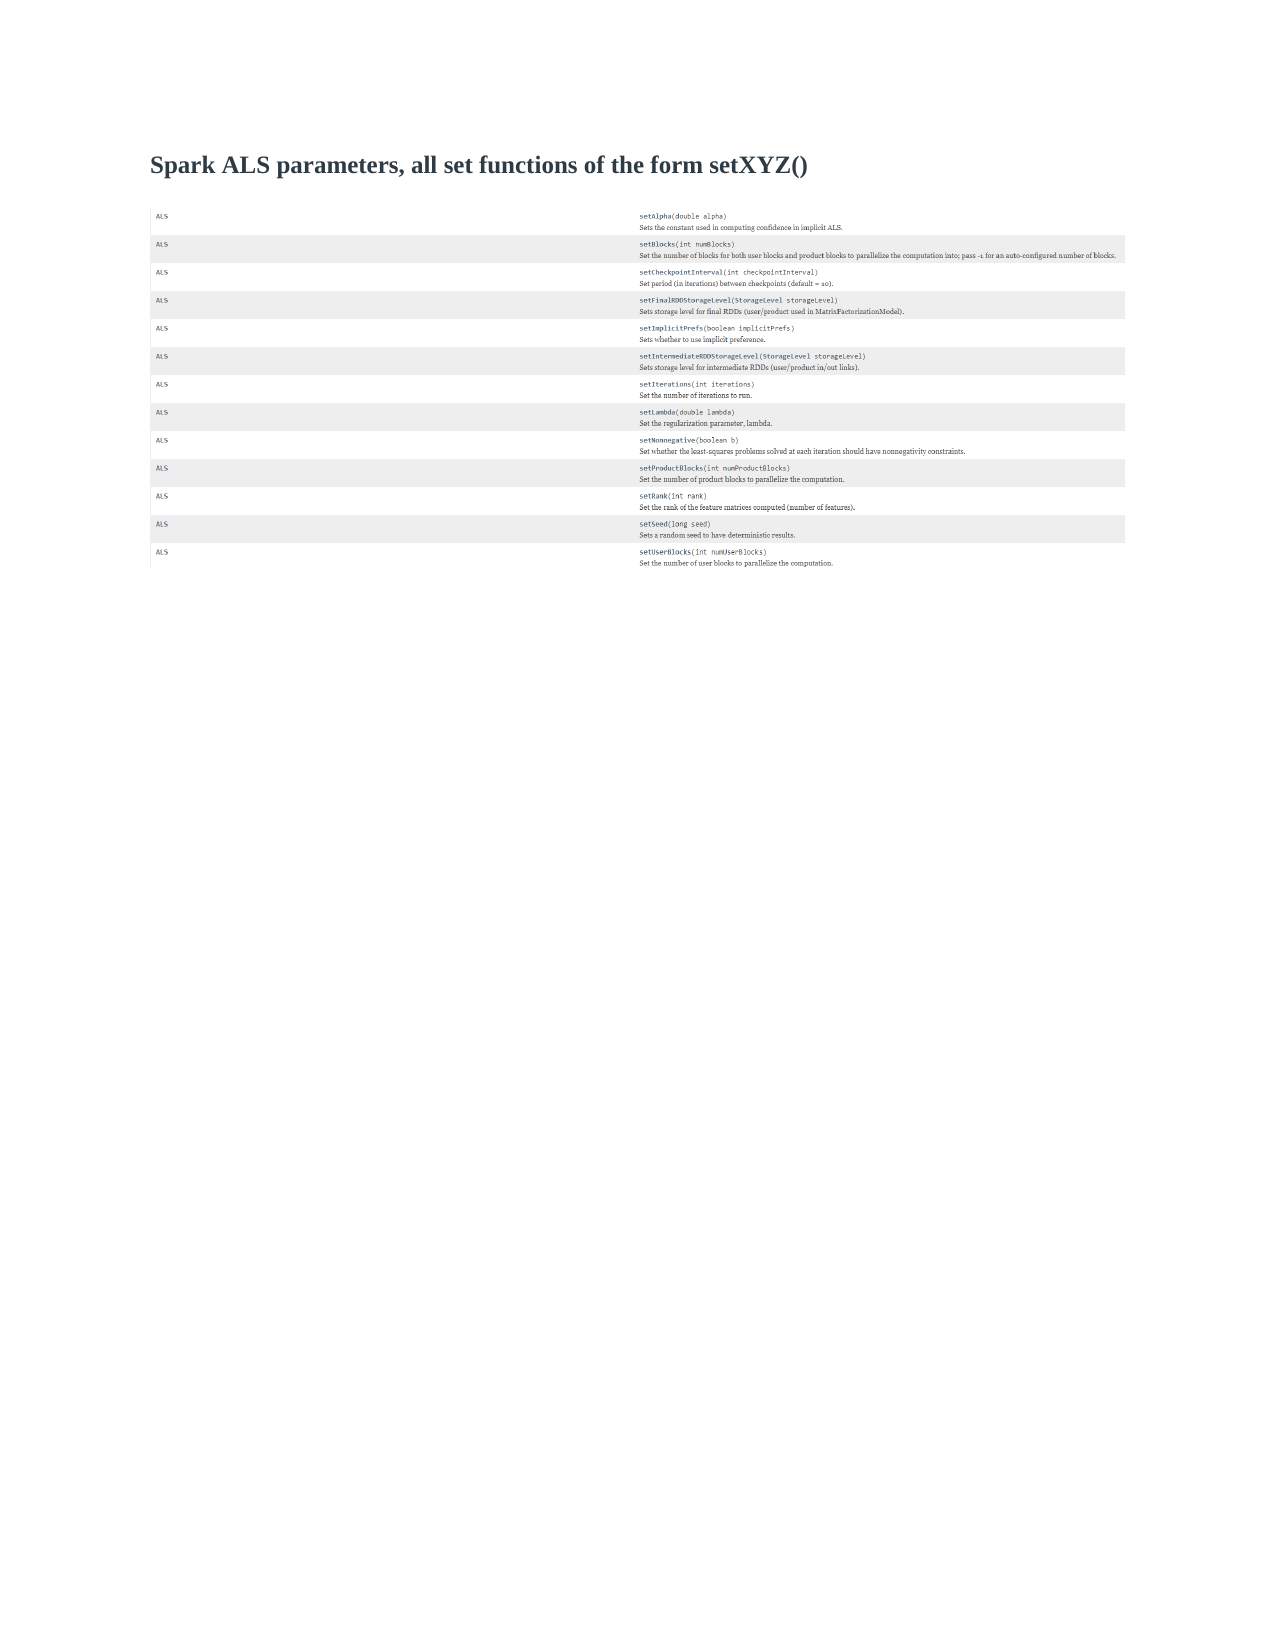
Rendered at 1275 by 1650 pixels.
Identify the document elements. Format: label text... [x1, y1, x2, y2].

text Spark ALS parameters, all set functions of the form setXYZ() [150, 150, 1125, 179]
picture [150, 207, 1125, 567]
